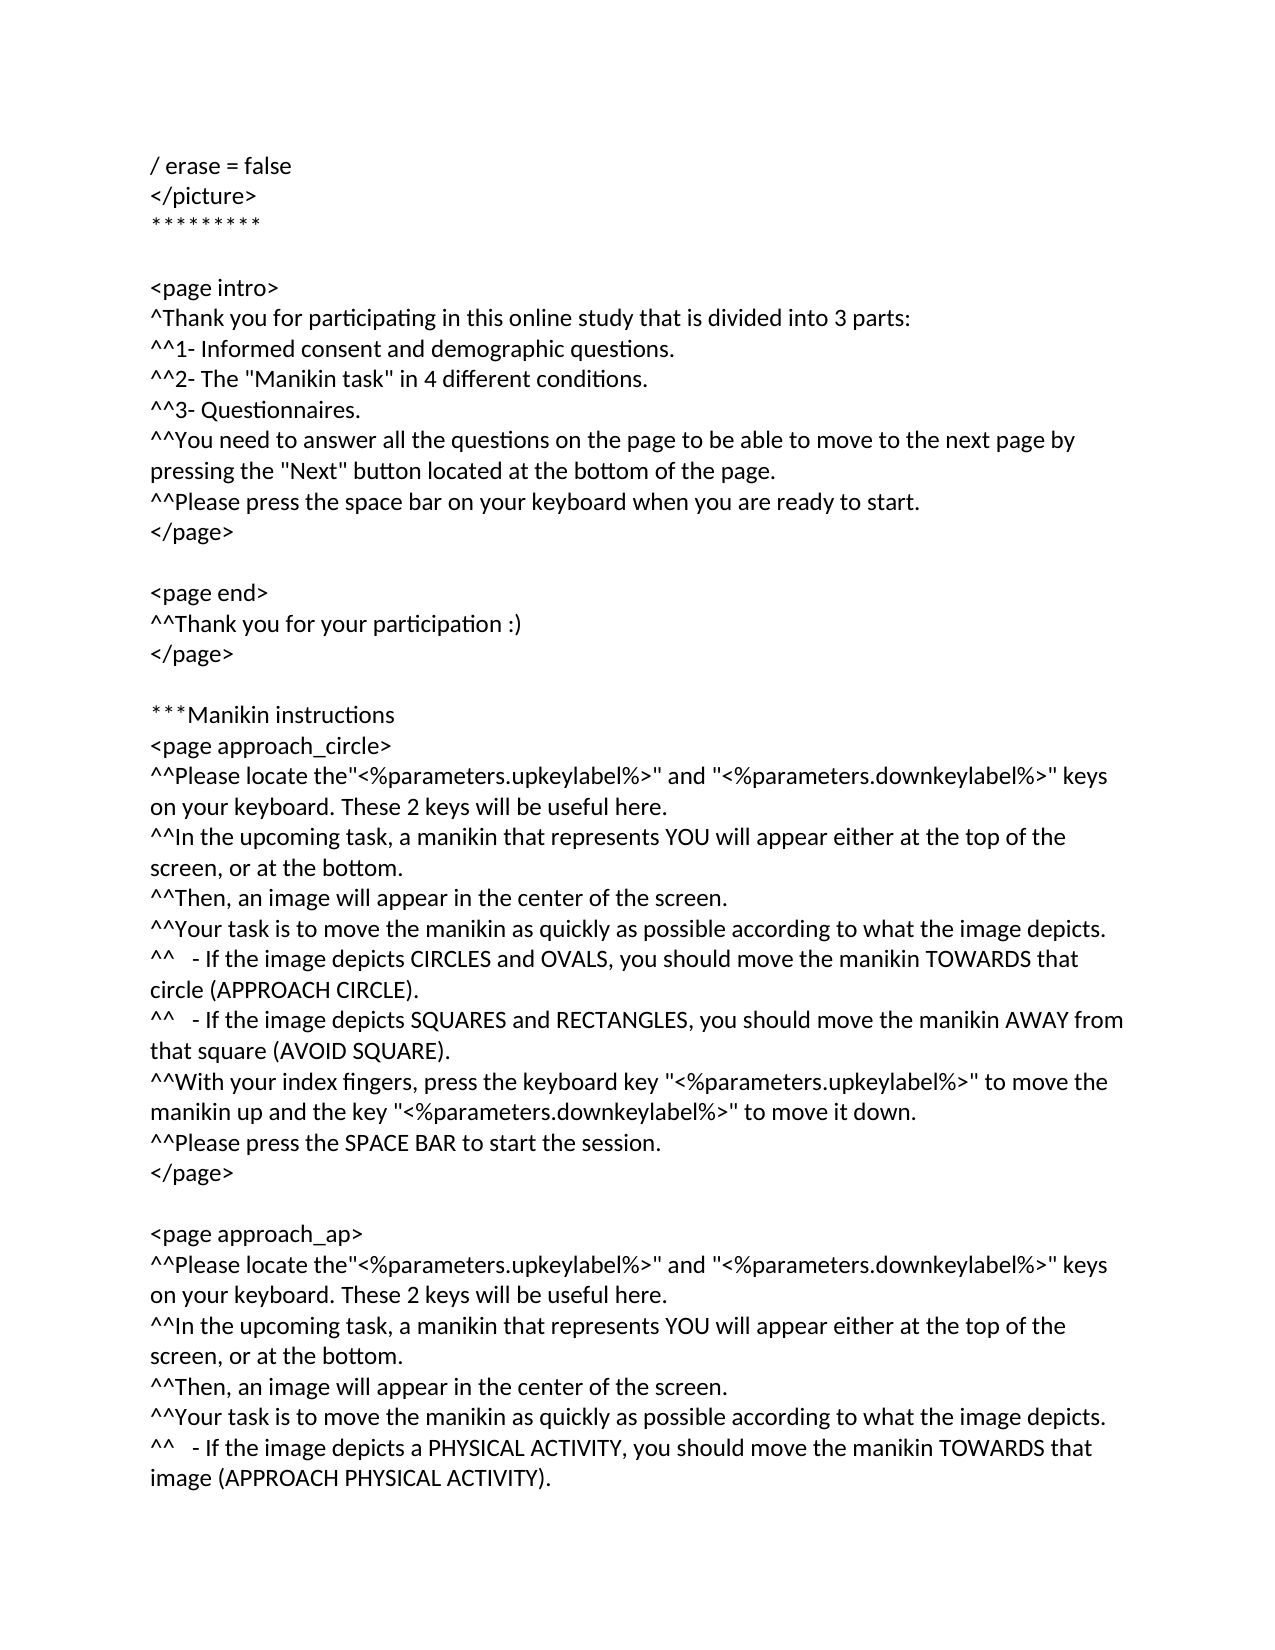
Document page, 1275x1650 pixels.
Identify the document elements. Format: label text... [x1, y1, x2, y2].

text <page end> [150, 577, 1125, 608]
text ^^Your task is to move the manikin as quickly as possible according to what the image depicts. [150, 913, 1125, 943]
text ^^Then, an image will appear in the center of the screen. [150, 1371, 1125, 1401]
text <page approach_circle> [150, 730, 1125, 760]
text </page> [150, 1157, 1125, 1188]
text ^^Then, an image will appear in the center of the screen. [150, 882, 1125, 913]
text </picture> [150, 181, 1125, 211]
text ^^You need to answer all the questions on the page to be able to move to the next page by pressing the "Next" button located at the bottom of the page. [150, 425, 1125, 486]
text ^^ - If the image depicts SQUARES and RECTANGLES, you should move the manikin AWAY from that square (AVOID SQUARE). [150, 1004, 1125, 1066]
text ^^Please press the SPACE BAR to start the session. [150, 1127, 1125, 1157]
text ^^ - If the image depicts CIRCLES and OVALS, you should move the manikin TOWARDS that circle (APPROACH CIRCLE). [150, 943, 1125, 1004]
text ^^Thank you for your participation :) [150, 608, 1125, 638]
text </page> [150, 516, 1125, 547]
text ^^1- Informed consent and demographic questions. [150, 333, 1125, 364]
text ^^Please locate the"<%parameters.upkeylabel%>" and "<%parameters.downkeylabel%>" keys on your keyboard. These 2 keys will be useful here. [150, 760, 1125, 821]
text ^^2- The "Manikin task" in 4 different conditions. [150, 364, 1125, 394]
text ********* [150, 211, 1125, 242]
text ^^ - If the image depicts a PHYSICAL ACTIVITY, you should move the manikin TOWARDS that image (APPROACH PHYSICAL ACTIVITY). [150, 1432, 1125, 1493]
text ^^Please press the space bar on your keyboard when you are ready to start. [150, 486, 1125, 516]
text ^Thank you for participating in this online study that is divided into 3 parts: [150, 303, 1125, 333]
text </page> [150, 638, 1125, 669]
text <page approach_ap> [150, 1218, 1125, 1249]
text ^^Your task is to move the manikin as quickly as possible according to what the image depicts. [150, 1401, 1125, 1432]
text ^^3- Questionnaires. [150, 394, 1125, 425]
text ^^In the upcoming task, a manikin that represents YOU will appear either at the top of the screen, or at the bottom. [150, 821, 1125, 882]
text ^^Please locate the"<%parameters.upkeylabel%>" and "<%parameters.downkeylabel%>" keys on your keyboard. These 2 keys will be useful here. [150, 1249, 1125, 1310]
text / erase = false [150, 150, 1125, 181]
text <page intro> [150, 272, 1125, 303]
text ^^In the upcoming task, a manikin that represents YOU will appear either at the top of the screen, or at the bottom. [150, 1310, 1125, 1371]
text ***Manikin instructions [150, 699, 1125, 730]
text ^^With your index fingers, press the keyboard key "<%parameters.upkeylabel%>" to move the manikin up and the key "<%parameters.downkeylabel%>" to move it down. [150, 1066, 1125, 1127]
